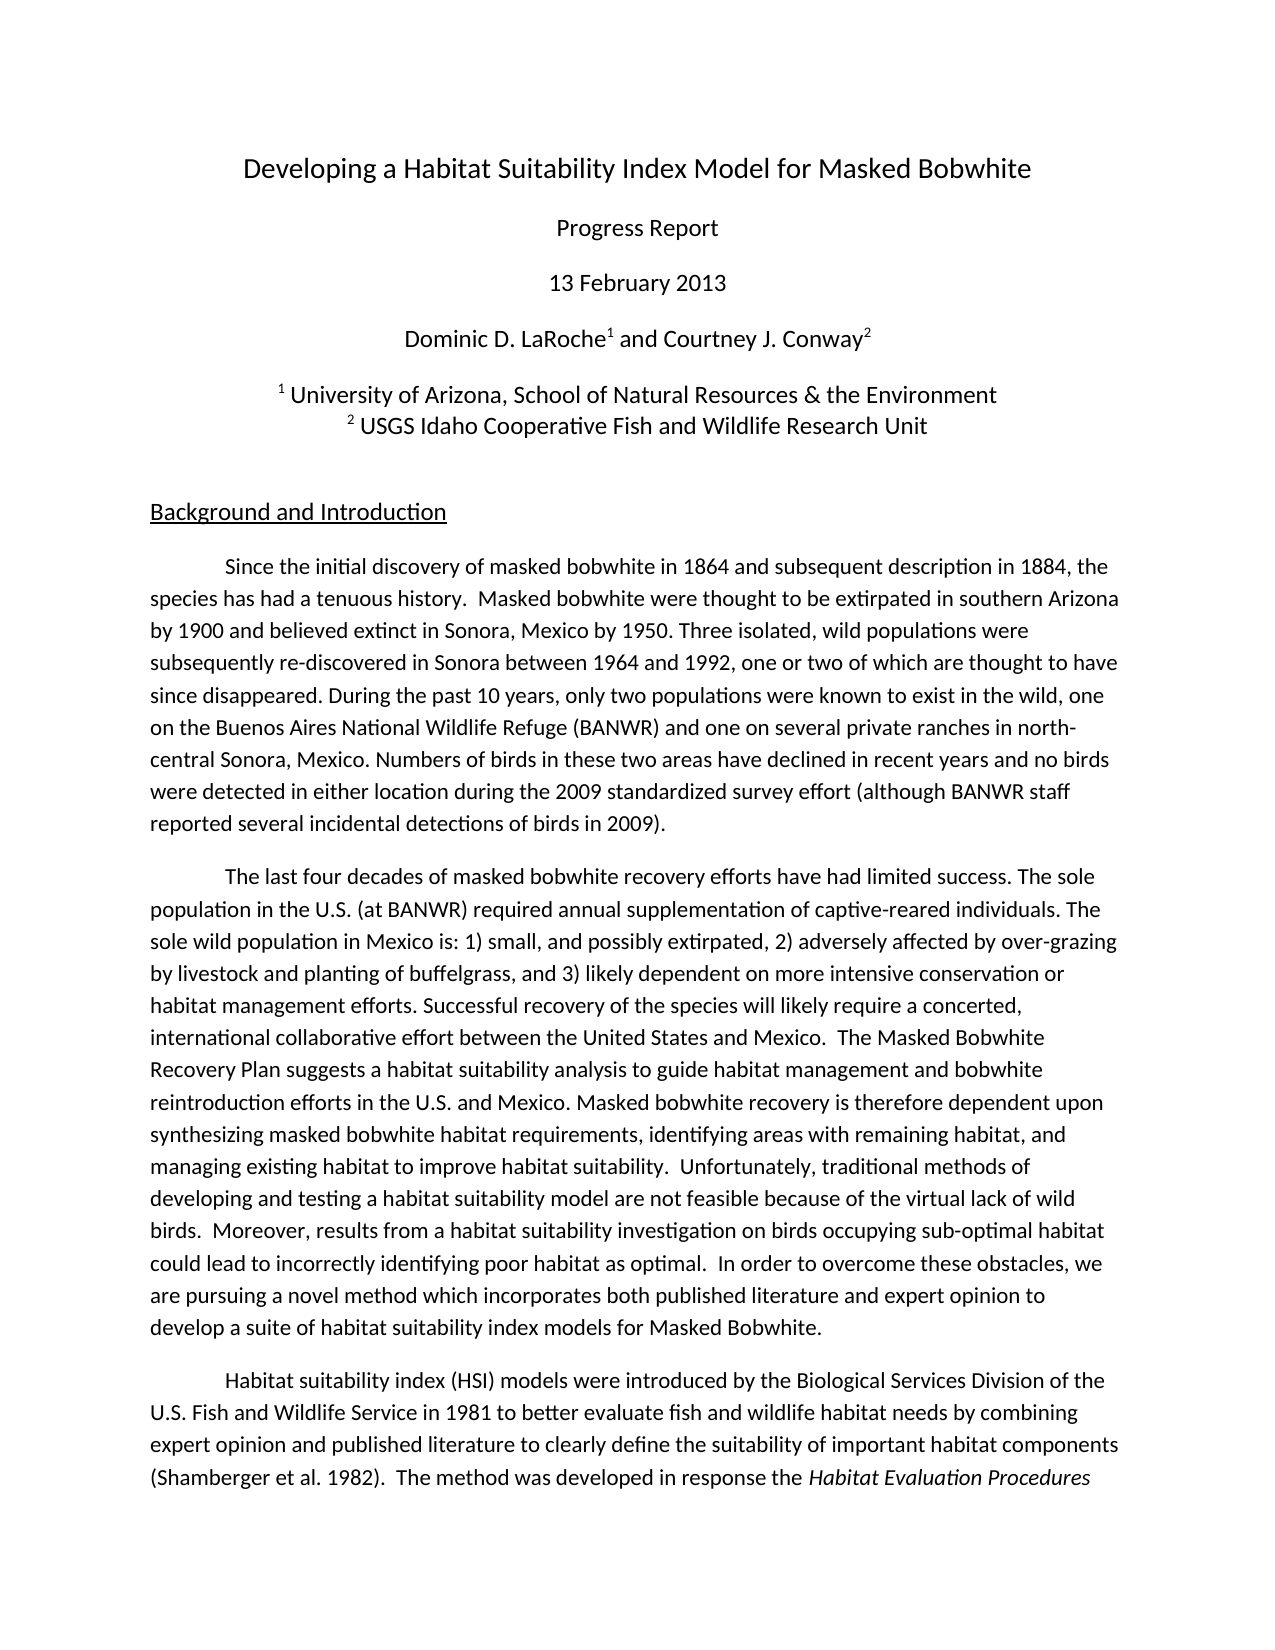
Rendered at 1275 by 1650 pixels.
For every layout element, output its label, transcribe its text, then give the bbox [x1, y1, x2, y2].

text Progress Report [150, 212, 1125, 242]
text 2 USGS Idaho Cooperative Fish and Wildlife Research Unit [150, 410, 1125, 440]
text Dominic D. LaRoche1 and Courtney J. Conway2 [150, 323, 1125, 354]
text 13 February 2013 [150, 268, 1125, 298]
text Since the initial discovery of masked bobwhite in 1864 and subsequent description in 1884, the species has had a tenuous history. Masked bobwhite were thought to be extirpated in southern Arizona by 1900 and believed extinct in Sonora, Mexico by 1950. Three isolated, wild populations were subsequently re-discovered in Sonora between 1964 and 1992, one or two of which are thought to have since disappeared. During the past 10 years, only two populations were known to exist in the wild, one on the Buenos Aires National Wildlife Refuge (BANWR) and one on several private ranches in north-central Sonora, Mexico. Numbers of birds in these two areas have declined in recent years and no birds were detected in either location during the 2009 standardized survey effort (although BANWR staff reported several incidental detections of birds in 2009). [150, 552, 1125, 837]
text Background and Introduction [150, 496, 1125, 527]
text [150, 1366, 1125, 1491]
text Developing a Habitat Suitability Index Model for Masked Bobwhite [150, 150, 1125, 186]
text 1 University of Arizona, School of Natural Resources & the Environment [150, 379, 1125, 410]
text The last four decades of masked bobwhite recovery efforts have had limited success. The sole population in the U.S. (at BANWR) required annual supplementation of captive-reared individuals. The sole wild population in Mexico is: 1) small, and possibly extirpated, 2) adversely affected by over-grazing by livestock and planting of buffelgrass, and 3) likely dependent on more intensive conservation or habitat management efforts. Successful recovery of the species will likely require a concerted, international collaborative effort between the United States and Mexico. The Masked Bobwhite Recovery Plan suggests a habitat suitability analysis to guide habitat management and bobwhite reintroduction efforts in the U.S. and Mexico. Masked bobwhite recovery is therefore dependent upon synthesizing masked bobwhite habitat requirements, identifying areas with remaining habitat, and managing existing habitat to improve habitat suitability. Unfortunately, traditional methods of developing and testing a habitat suitability model are not feasible because of the virtual lack of wild birds. Moreover, results from a habitat suitability investigation on birds occupying sub-optimal habitat could lead to incorrectly identifying poor habitat as optimal. In order to overcome these obstacles, we are pursuing a novel method which incorporates both published literature and expert opinion to develop a suite of habitat suitability index models for Masked Bobwhite. [150, 862, 1125, 1341]
